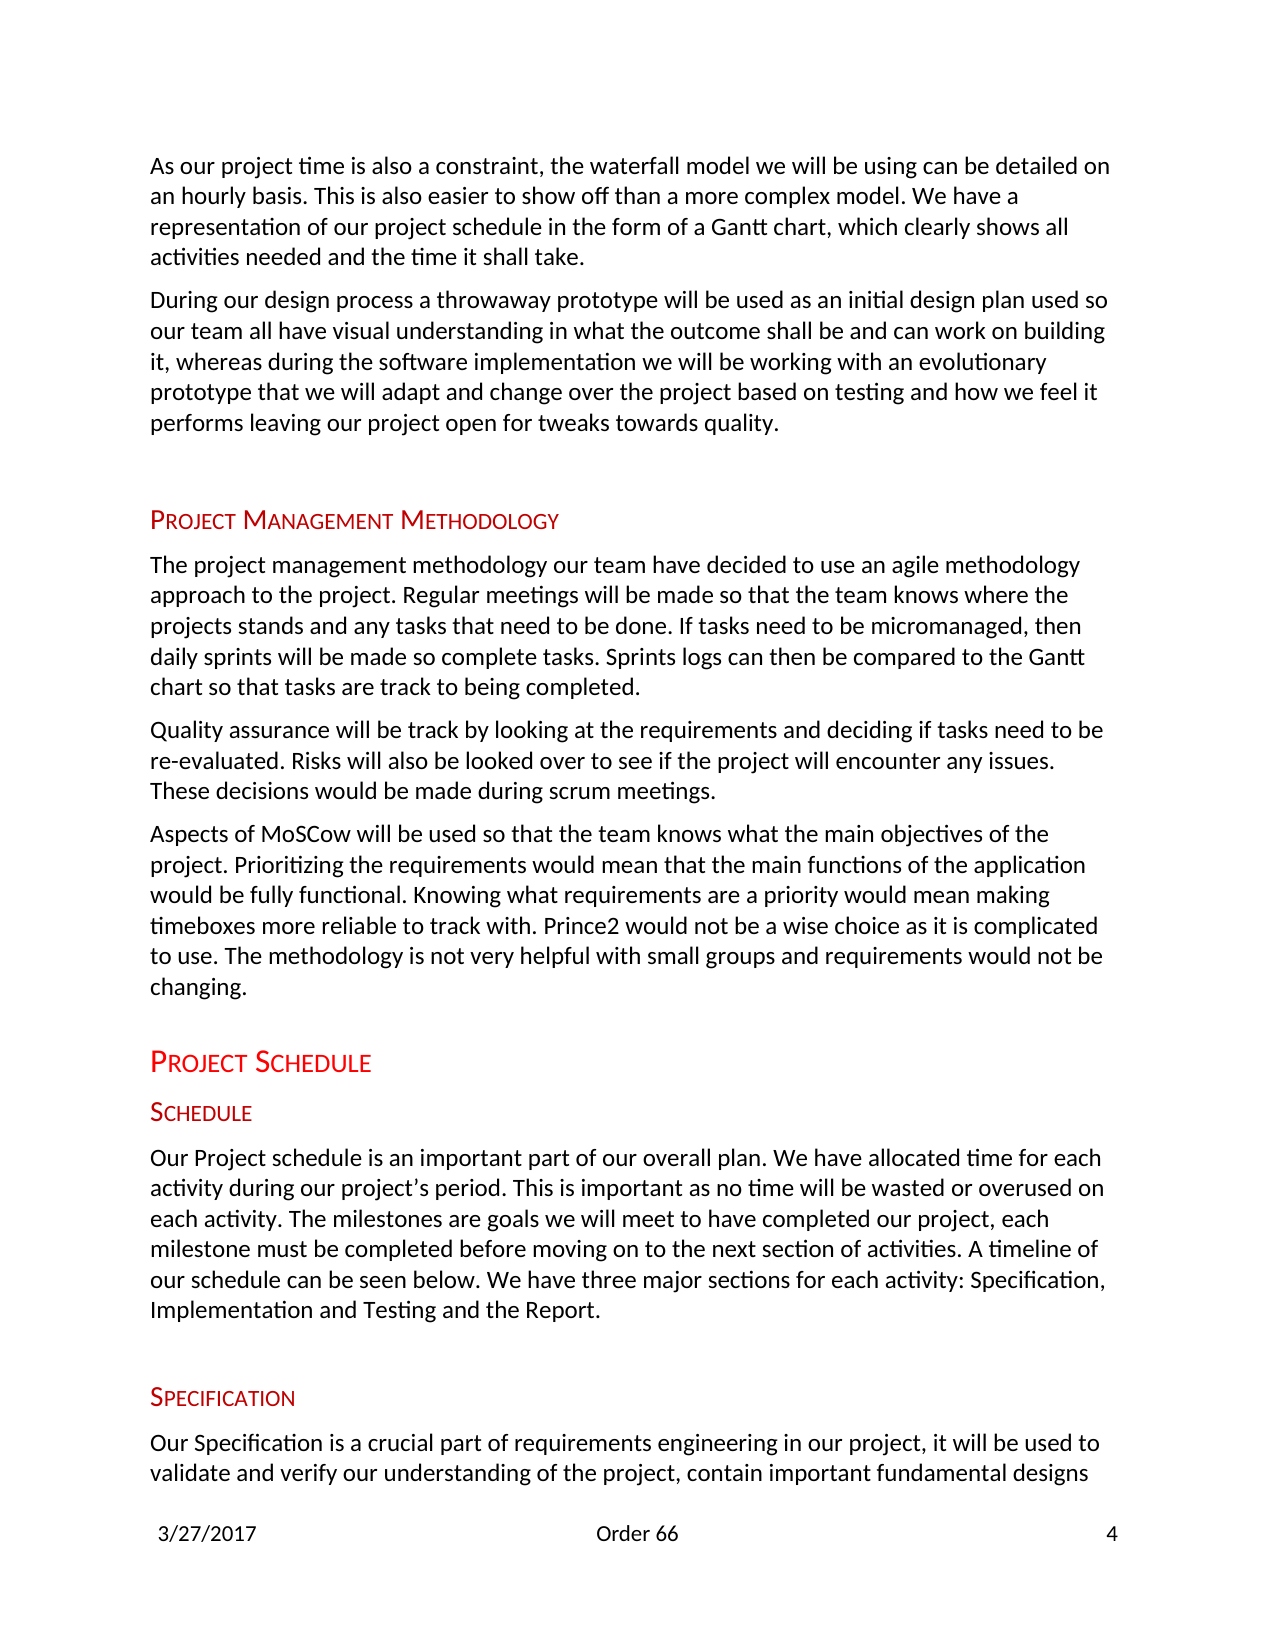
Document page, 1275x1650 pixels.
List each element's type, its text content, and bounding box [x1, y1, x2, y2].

text Specification [150, 1378, 1117, 1414]
text Project Management Methodology [150, 501, 1117, 537]
text As our project time is also a constraint, the waterfall model we will be using can be detailed on an hourly basis. This is also easier to show off than a more complex model. We have a representation of our project schedule in the form of a Gantt chart, which clearly shows all activities needed and the time it shall take. [150, 150, 1117, 272]
text Project Schedule [150, 1040, 1117, 1081]
text Quality assurance will be track by looking at the requirements and deciding if tasks need to be re-evaluated. Risks will also be looked over to see if the project will encounter any issues. These decisions would be made during scrum meetings. [150, 714, 1117, 806]
text Our Project schedule is an important part of our overall plan. We have allocated time for each activity during our project’s period. This is important as no time will be wasted or overused on each activity. The milestones are goals we will meet to have completed our project, each milestone must be completed before moving on to the next section of activities. A timeline of our schedule can be seen below. We have three major sections for each activity: Specification, Implementation and Testing and the Report. [150, 1142, 1117, 1325]
text During our design process a throwaway prototype will be used as an initial design plan used so our team all have visual understanding in what the outcome shall be and can work on building it, whereas during the software implementation we will be working with an evolutionary prototype that we will adapt and change over the project based on testing and how we feel it performs leaving our project open for tweaks towards quality. [150, 284, 1117, 437]
text Aspects of MoSCow will be used so that the team knows what the main objectives of the project. Prioritizing the requirements would mean that the main functions of the application would be fully functional. Knowing what requirements are a priority would mean making timeboxes more reliable to track with. Prince2 would not be a wise choice as it is complicated to use. The methodology is not very helpful with small groups and requirements would not be changing. [150, 818, 1117, 1001]
text Schedule [150, 1093, 1117, 1129]
text The project management methodology our team have decided to use an agile methodology approach to the project. Regular meetings will be made so that the team knows where the projects stands and any tasks that need to be done. If tasks need to be micromanaged, then daily sprints will be made so complete tasks. Sprints logs can then be compared to the Gantt chart so that tasks are track to being completed. [150, 549, 1117, 702]
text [150, 1427, 1117, 1488]
